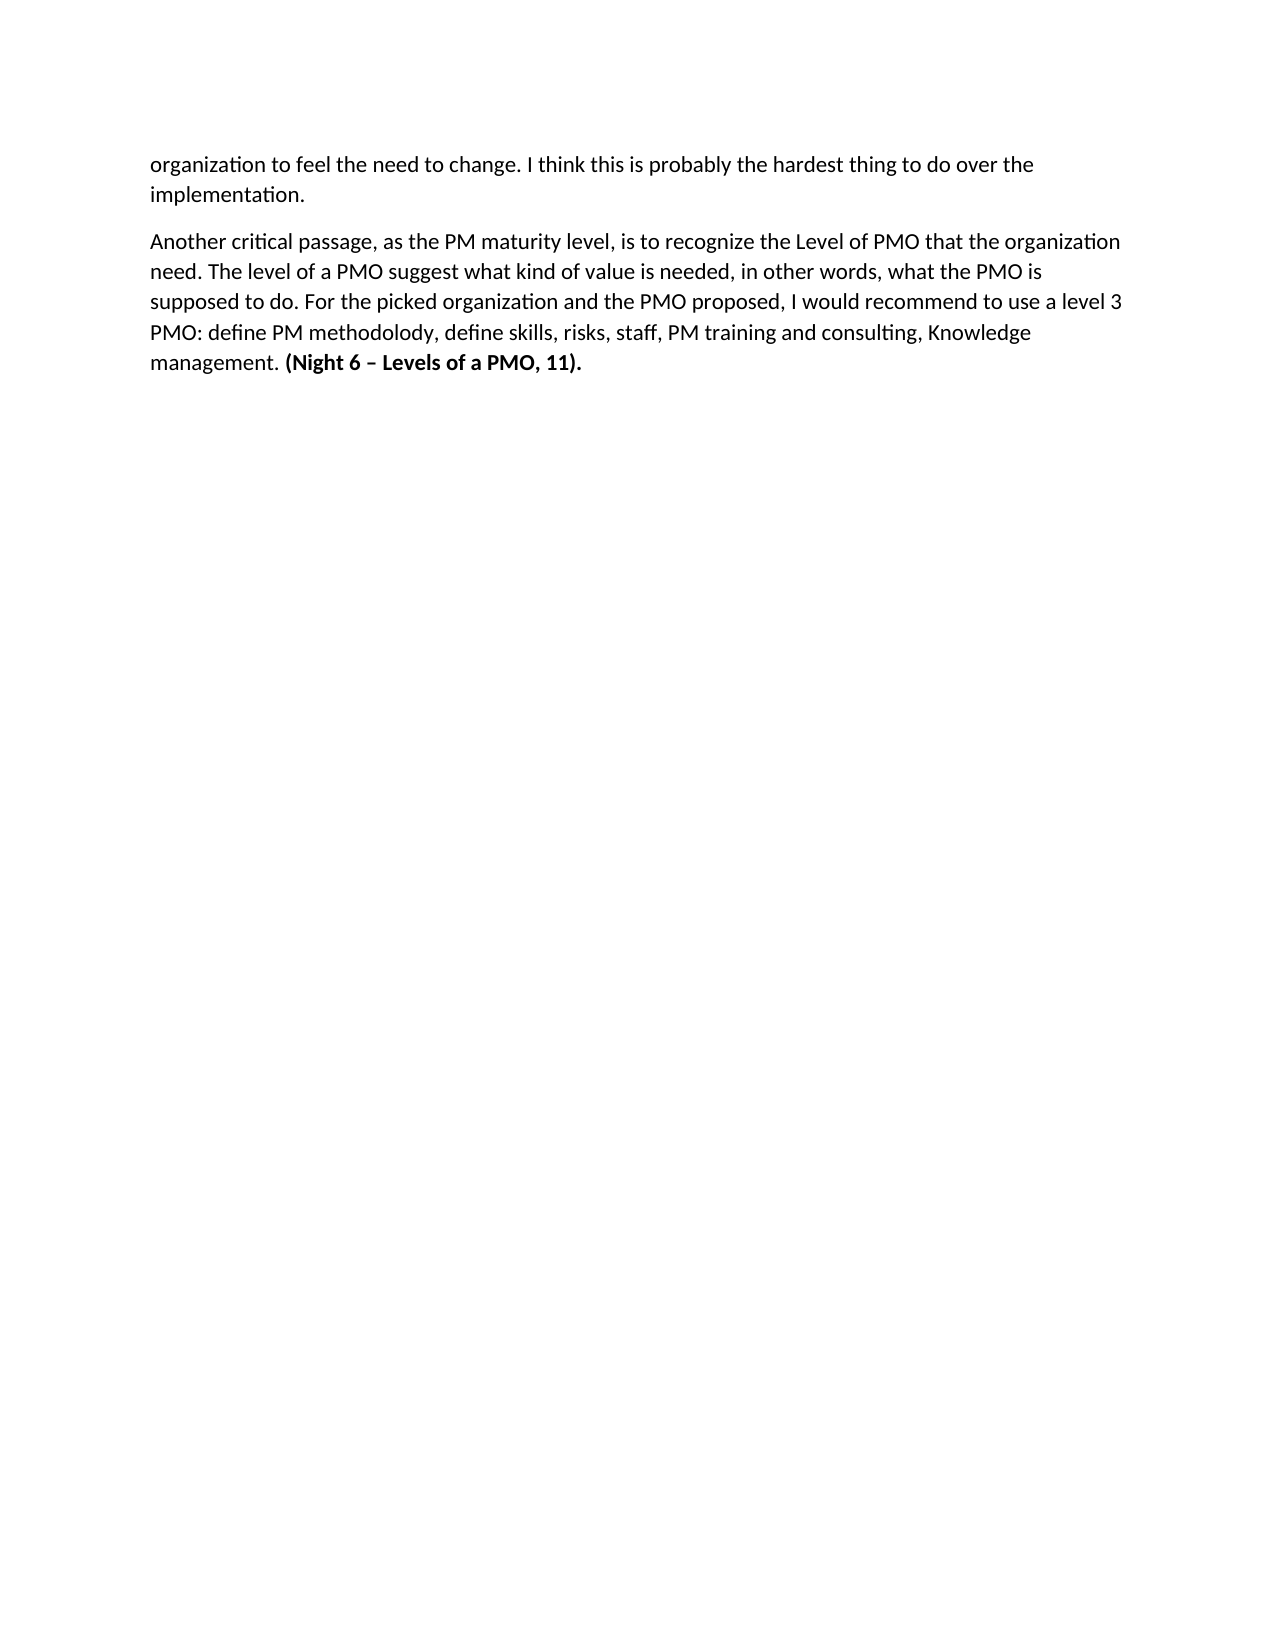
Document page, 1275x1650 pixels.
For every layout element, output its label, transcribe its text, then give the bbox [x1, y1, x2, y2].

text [150, 150, 1125, 208]
text Another critical passage, as the PM maturity level, is to recognize the Level of PMO that the organization need. The level of a PMO suggest what kind of value is needed, in other words, what the PMO is supposed to do. For the picked organization and the PMO proposed, I would recommend to use a level 3 PMO: define PM methodolody, define skills, risks, staff, PM training and consulting, Knowledge management. (Night 6 – Levels of a PMO, 11). [150, 227, 1125, 376]
